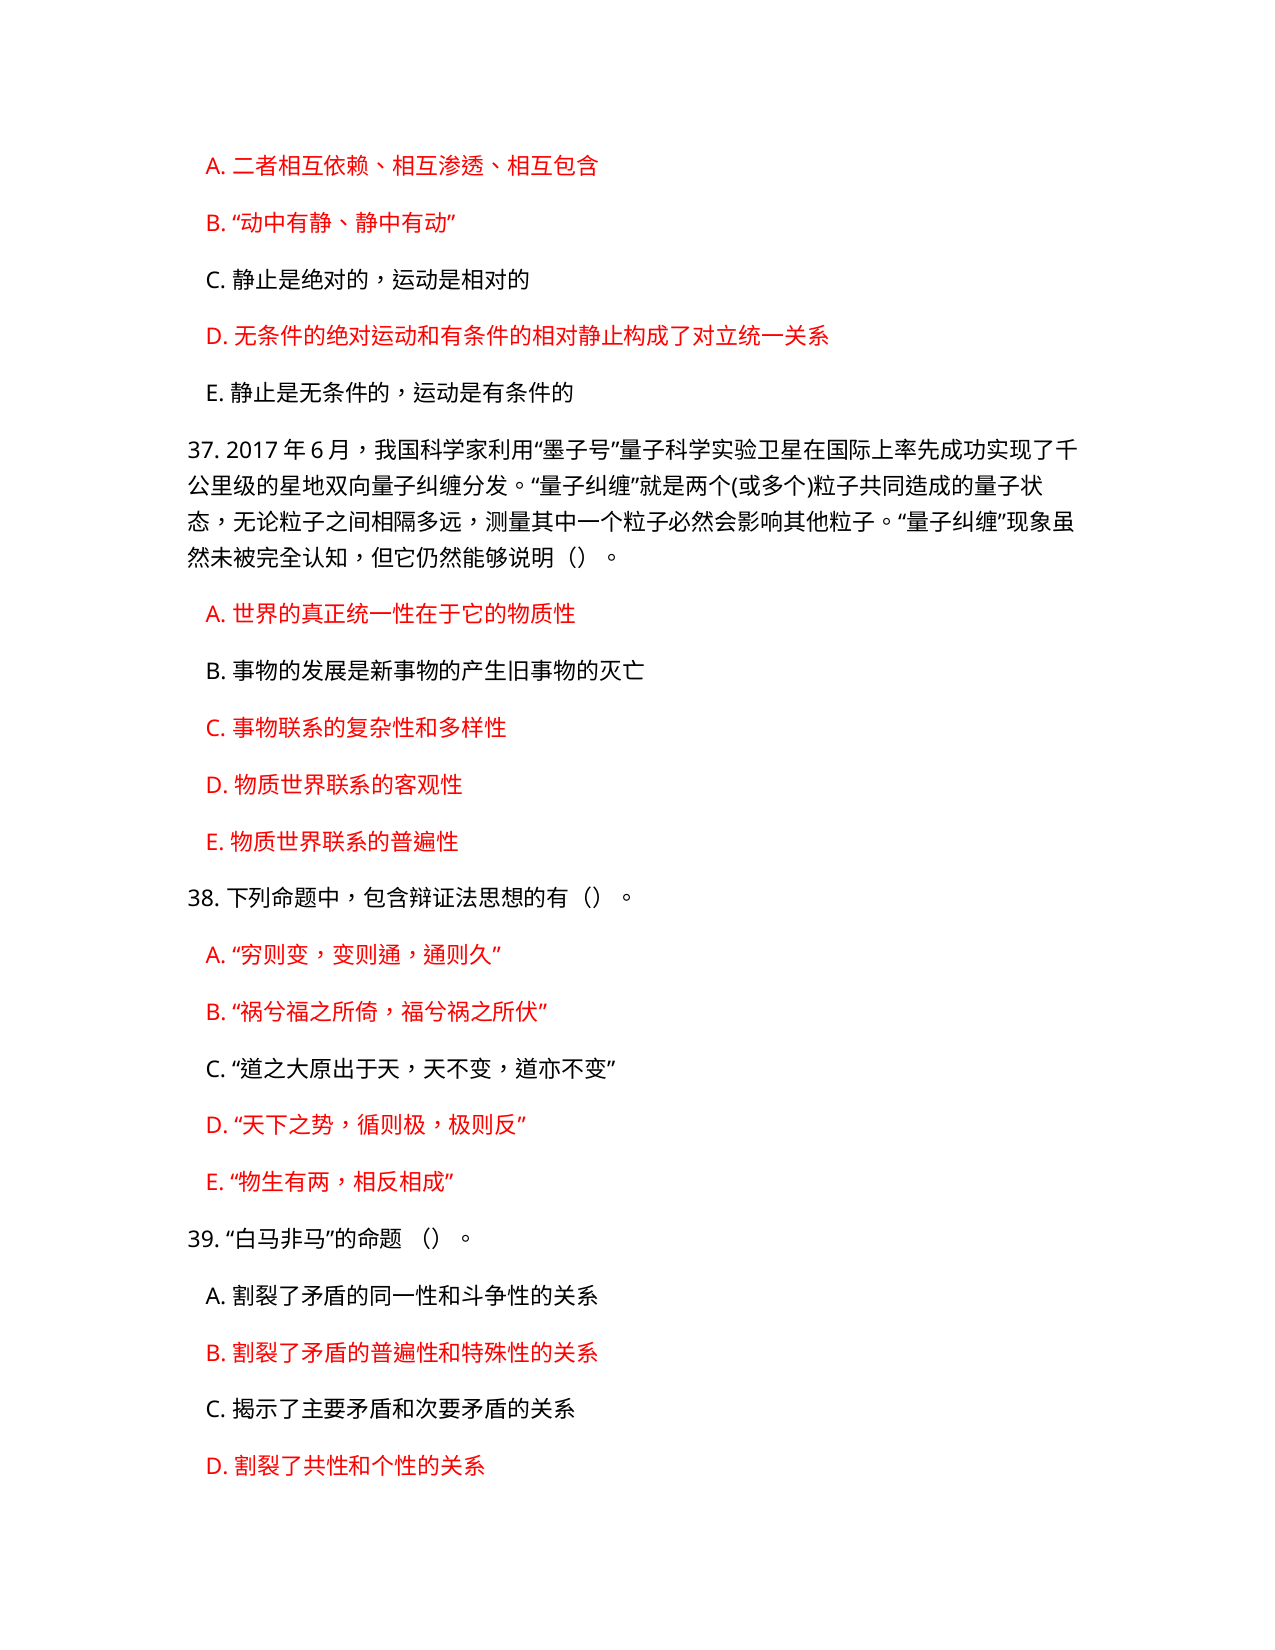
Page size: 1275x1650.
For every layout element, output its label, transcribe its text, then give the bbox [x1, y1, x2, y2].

text D. “天下之势，循则极，极则反” [187, 1109, 1087, 1141]
text 37. 2017年6月，我国科学家利用“墨子号”量子科学实验卫星在国际上率先成功实现了千公里级的星地双向量子纠缠分发。“量子纠缠”就是两个(或多个)粒子共同造成的量子状态，无论粒子之间相隔多远，测量其中一个粒子必然会影响其他粒子。“量子纠缠”现象虽然未被完全认知，但它仍然能够说明（）。 [187, 434, 1087, 573]
text B. 割裂了矛盾的普遍性和特殊性的关系 [187, 1336, 1087, 1368]
text A. “穷则变，变则通，通则久” [187, 939, 1087, 970]
text B. 事物的发展是新事物的产生旧事物的灭亡 [187, 655, 1087, 686]
text A. 世界的真正统一性在于它的物质性 [187, 598, 1087, 630]
text D. 割裂了共性和个性的关系 [187, 1450, 1087, 1481]
text E. 物质世界联系的普遍性 [187, 826, 1087, 857]
text B. “祸兮福之所倚，福兮祸之所伏” [187, 996, 1087, 1027]
text D. 无条件的绝对运动和有条件的相对静止构成了对立统一关系 [187, 320, 1087, 352]
text C. 静止是绝对的，运动是相对的 [187, 263, 1087, 295]
text D. 物质世界联系的客观性 [187, 769, 1087, 800]
text C. 揭示了主要矛盾和次要矛盾的关系 [187, 1393, 1087, 1424]
text 38. 下列命题中，包含辩证法思想的有（）。 [187, 882, 1087, 913]
text 39. “白马非马”的命题 （）。 [187, 1223, 1087, 1254]
text A. 割裂了矛盾的同一性和斗争性的关系 [187, 1280, 1087, 1311]
text C. “道之大原出于天，天不变，道亦不变” [187, 1053, 1087, 1084]
text B. “动中有静、静中有动” [187, 207, 1087, 238]
text C. 事物联系的复杂性和多样性 [187, 712, 1087, 743]
text E. “物生有两，相反相成” [187, 1166, 1087, 1197]
text A. 二者相互依赖、相互渗透、相互包含 [187, 150, 1087, 181]
text E. 静止是无条件的，运动是有条件的 [187, 377, 1087, 408]
